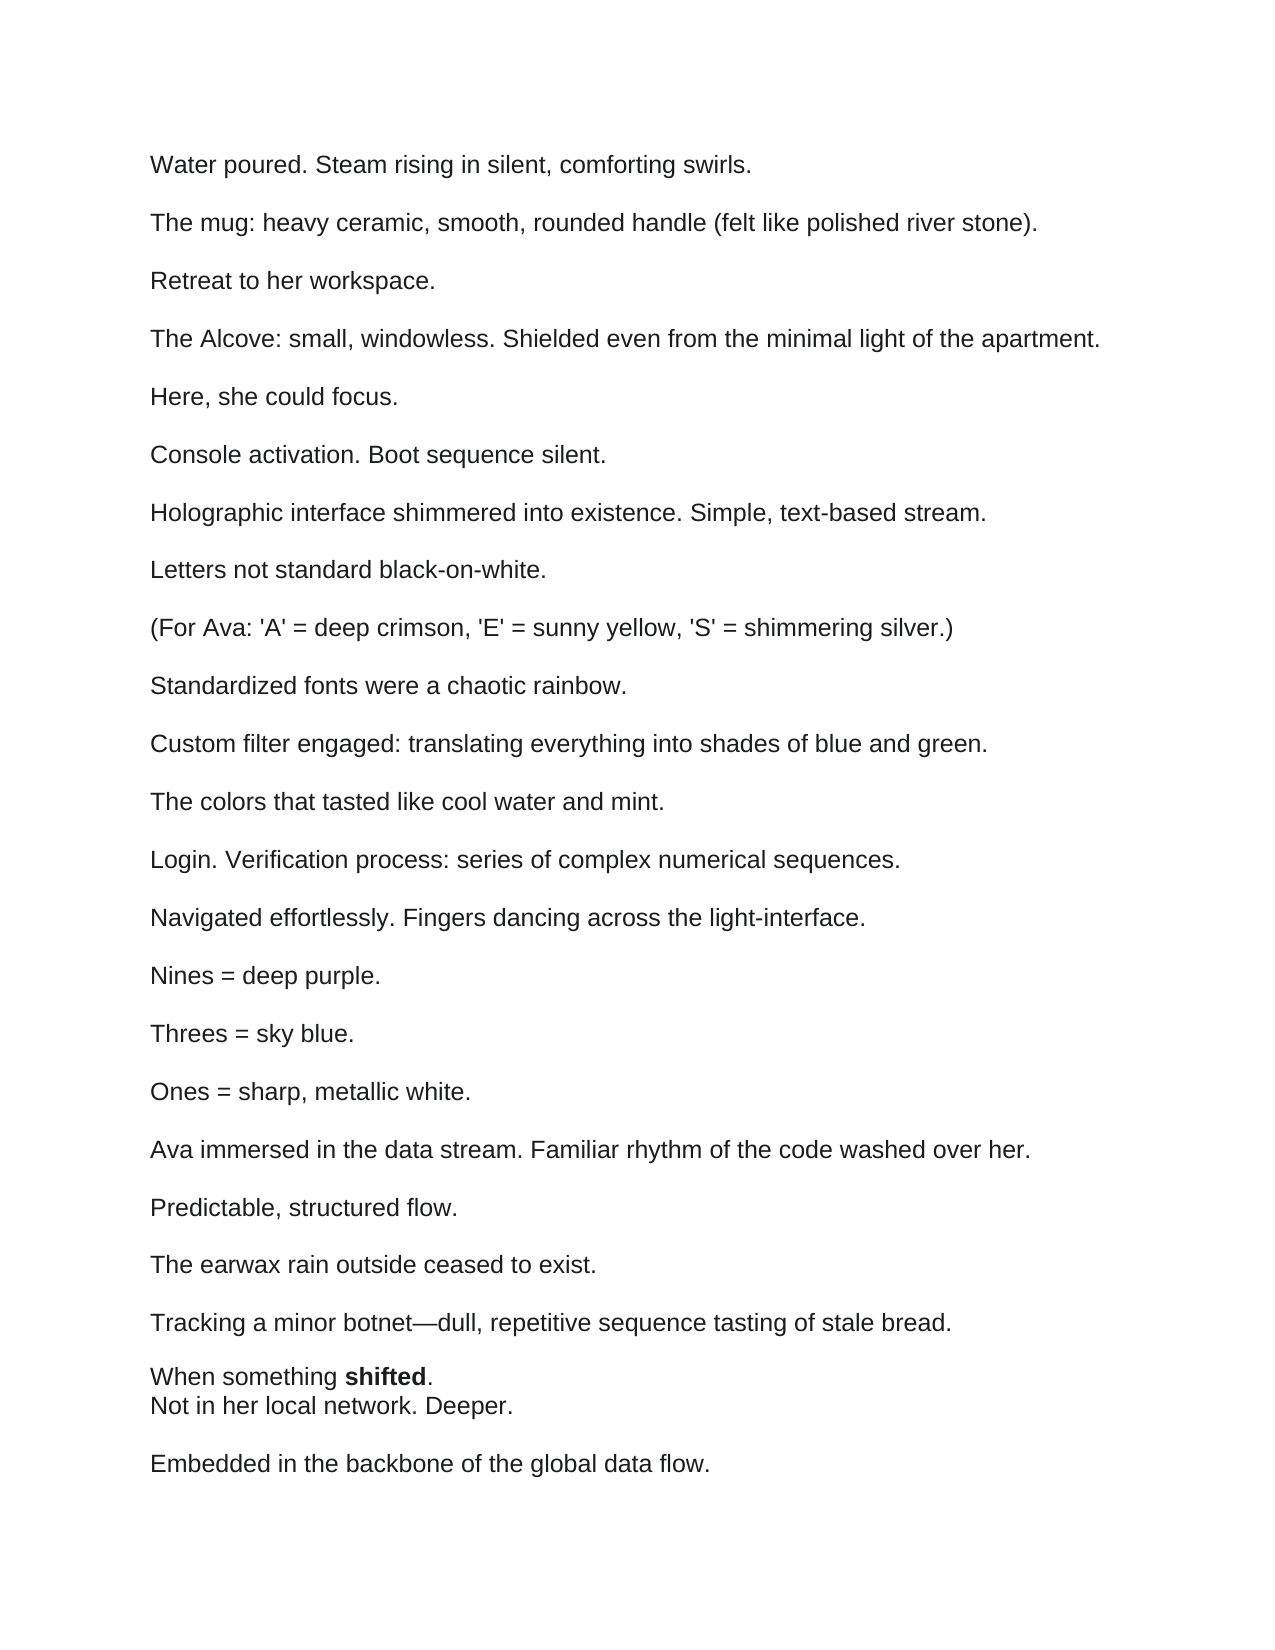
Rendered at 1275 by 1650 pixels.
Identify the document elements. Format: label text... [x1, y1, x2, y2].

text When something shifted. [150, 1362, 1125, 1391]
text Embedded in the backbone of the global data flow. [150, 1449, 1125, 1477]
text Threes = sky blue. [150, 1019, 1125, 1047]
text Not in her local network. Deeper. [150, 1391, 1125, 1419]
text The mug: heavy ceramic, smooth, rounded handle (felt like polished river stone). [150, 208, 1125, 237]
text (For Ava: 'A' = deep crimson, 'E' = sunny yellow, 'S' = shimmering silver.) [150, 613, 1125, 642]
text Standardized fonts were a chaotic rainbow. [150, 671, 1125, 700]
text The earwax rain outside ceased to exist. [150, 1250, 1125, 1279]
text Water poured. Steam rising in silent, comforting swirls. [150, 150, 1125, 179]
text Nines = deep purple. [150, 961, 1125, 989]
text Tracking a minor botnet—dull, repetitive sequence tasting of stale bread. [150, 1308, 1125, 1337]
text Retreat to her workspace. [150, 266, 1125, 294]
text Ava immersed in the data stream. Familiar rhythm of the code washed over her. [150, 1134, 1125, 1163]
text Console activation. Boot sequence silent. [150, 439, 1125, 468]
text The colors that tasted like cool water and mint. [150, 787, 1125, 816]
text Holographic interface shimmered into existence. Simple, text-based stream. [150, 497, 1125, 526]
text Navigated effortlessly. Fingers dancing across the light-interface. [150, 903, 1125, 932]
text Ones = sharp, metallic white. [150, 1077, 1125, 1105]
text Predictable, structured flow. [150, 1192, 1125, 1221]
text Login. Verification process: series of complex numerical sequences. [150, 845, 1125, 874]
text Custom filter engaged: translating everything into shades of blue and green. [150, 729, 1125, 758]
text Here, she could focus. [150, 382, 1125, 410]
text Letters not standard black-on-white. [150, 555, 1125, 584]
text The Alcove: small, windowless. Shielded even from the minimal light of the apartment. [150, 324, 1125, 352]
